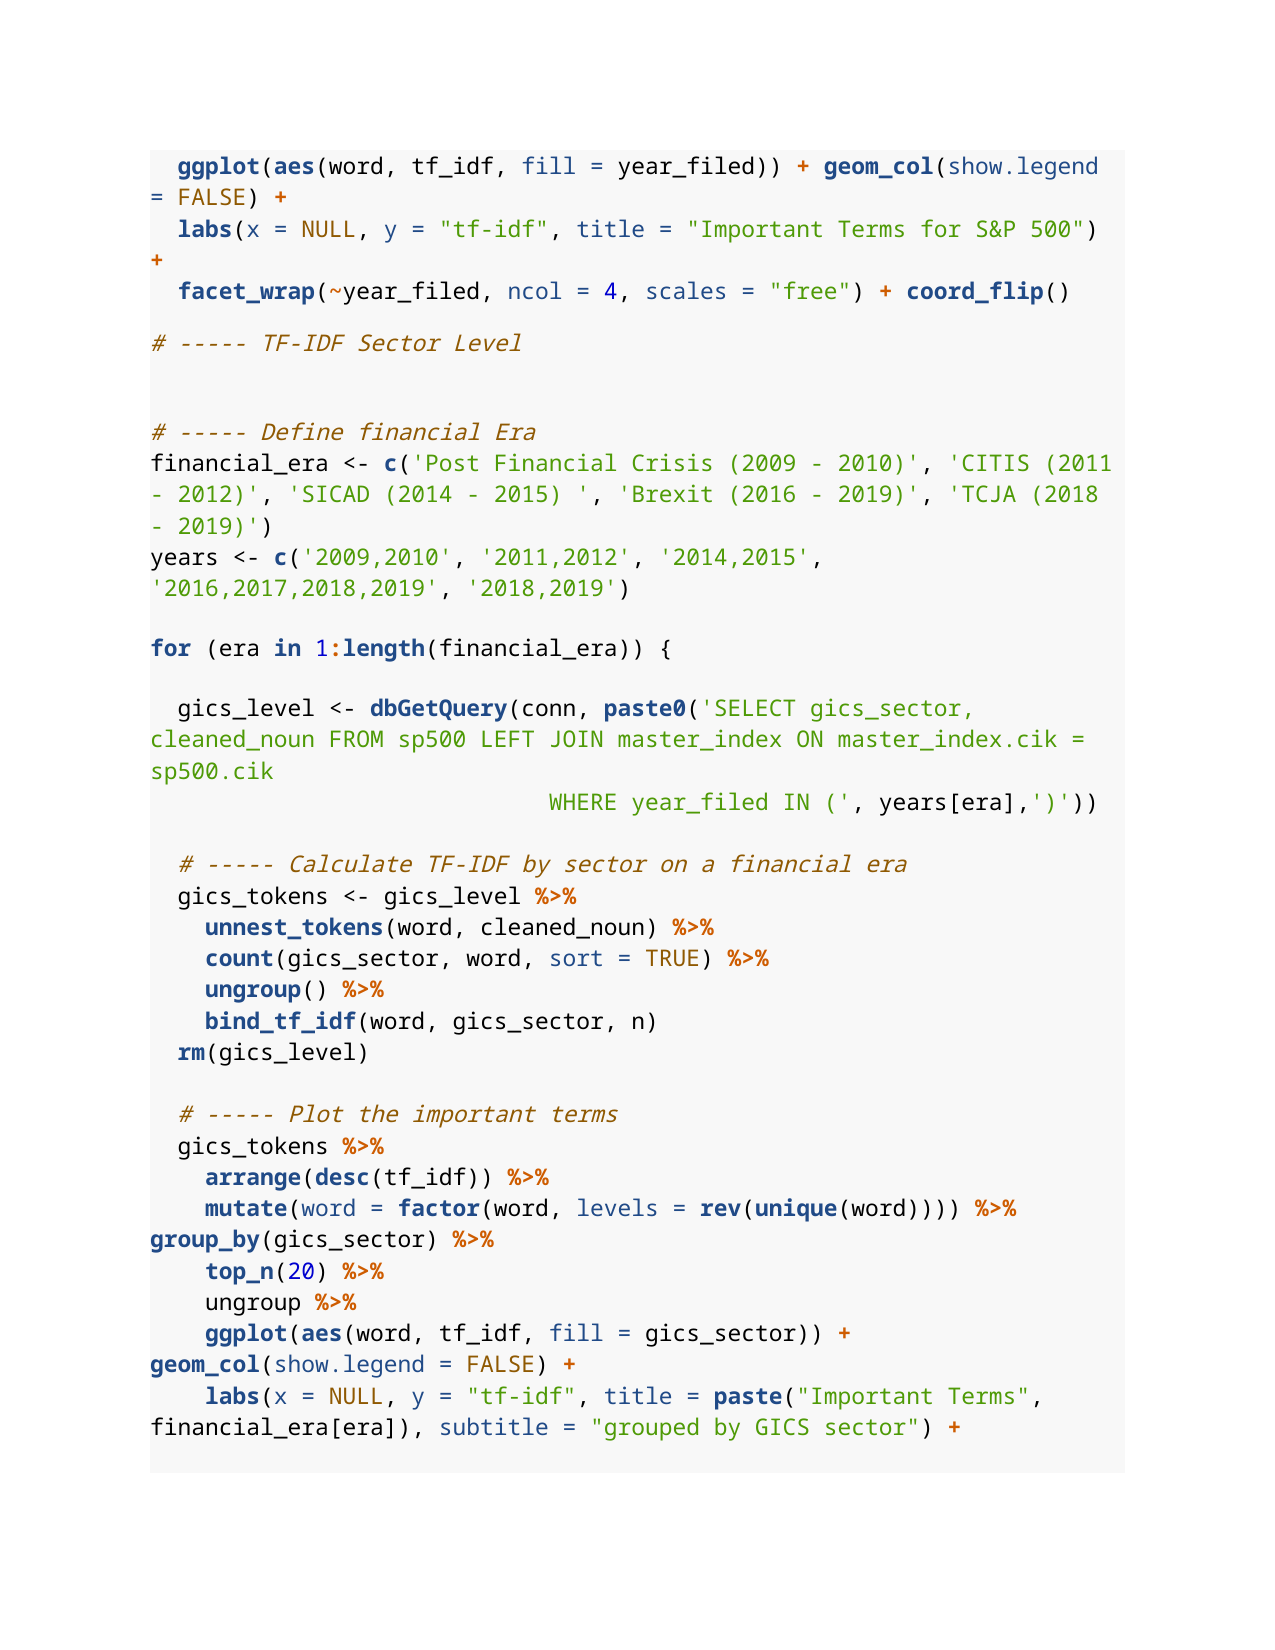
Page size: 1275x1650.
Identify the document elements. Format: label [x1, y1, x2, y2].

text [150, 150, 1125, 306]
text [150, 327, 1125, 1473]
